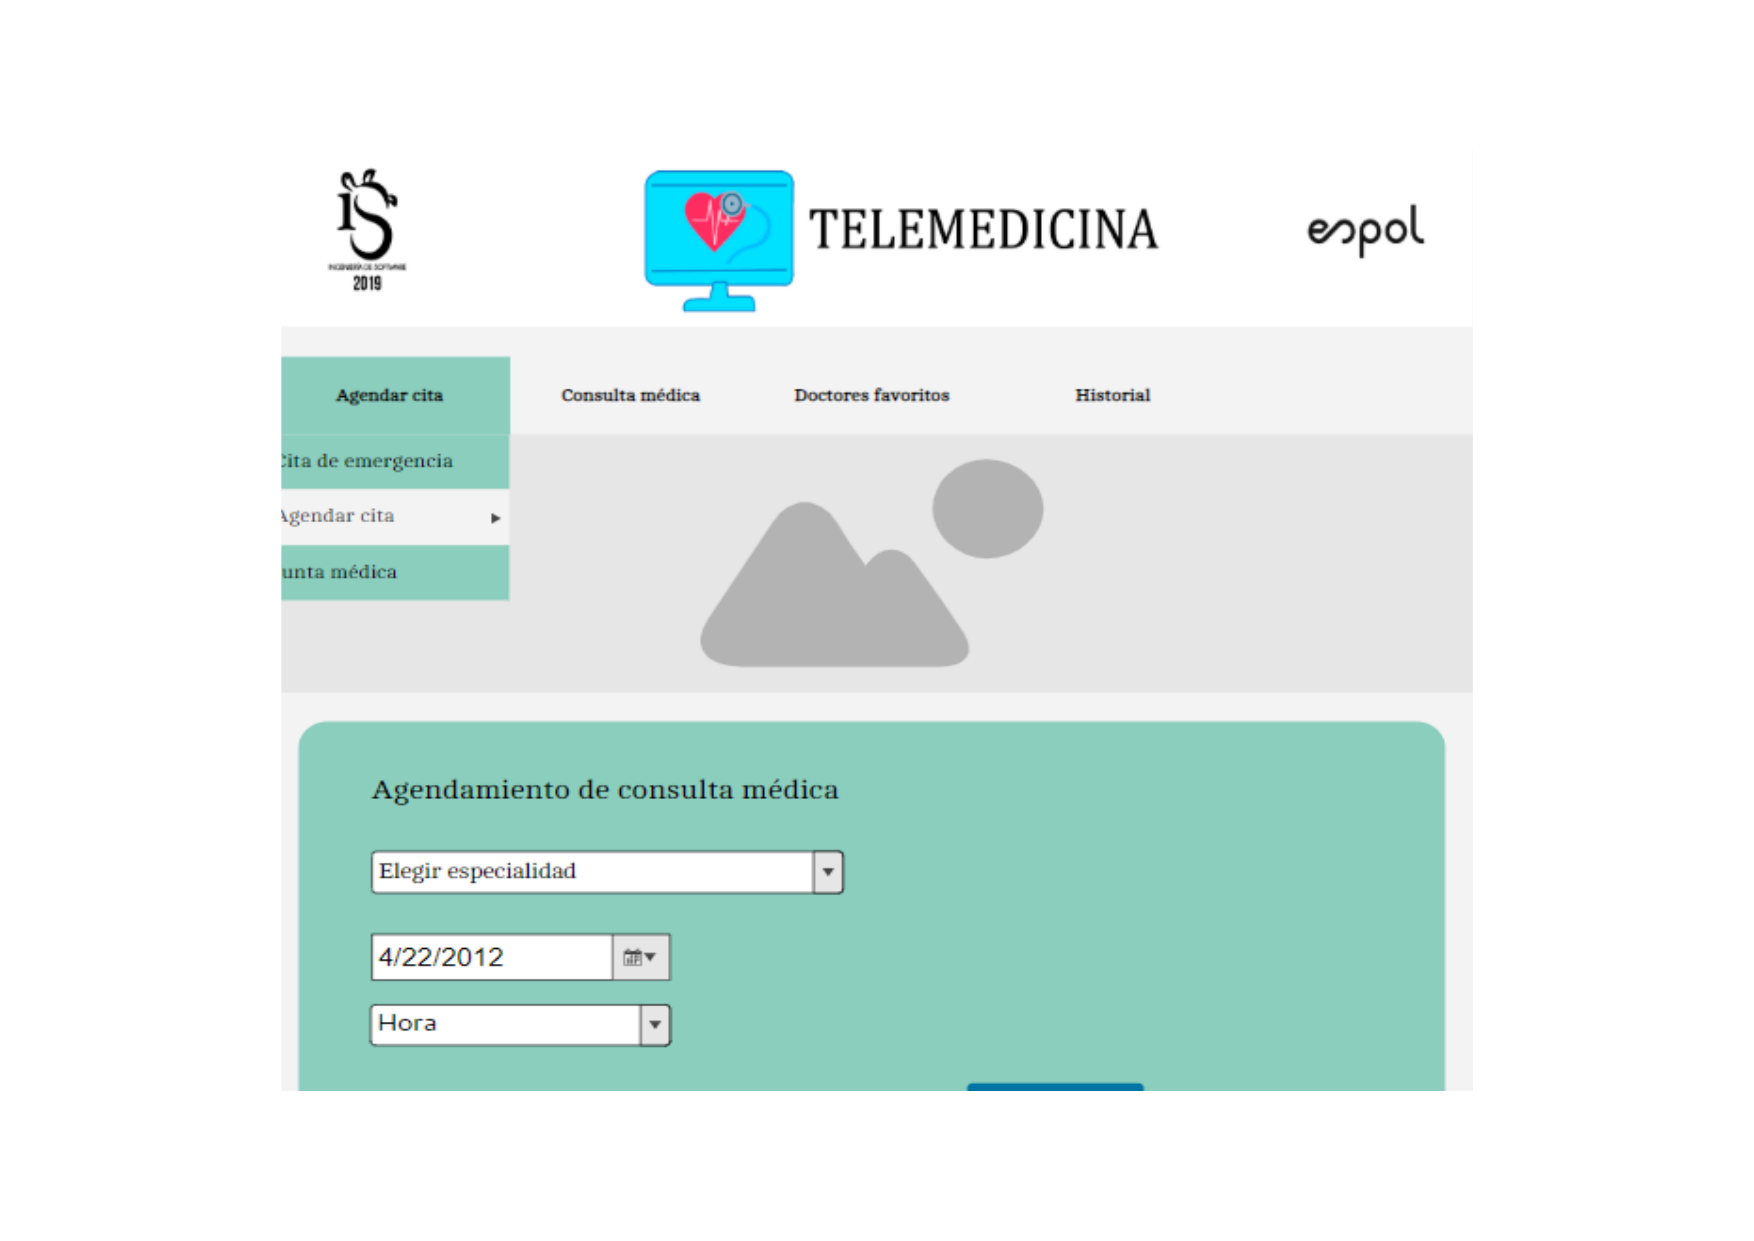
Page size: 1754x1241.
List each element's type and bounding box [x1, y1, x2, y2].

picture [281, 150, 1473, 1091]
